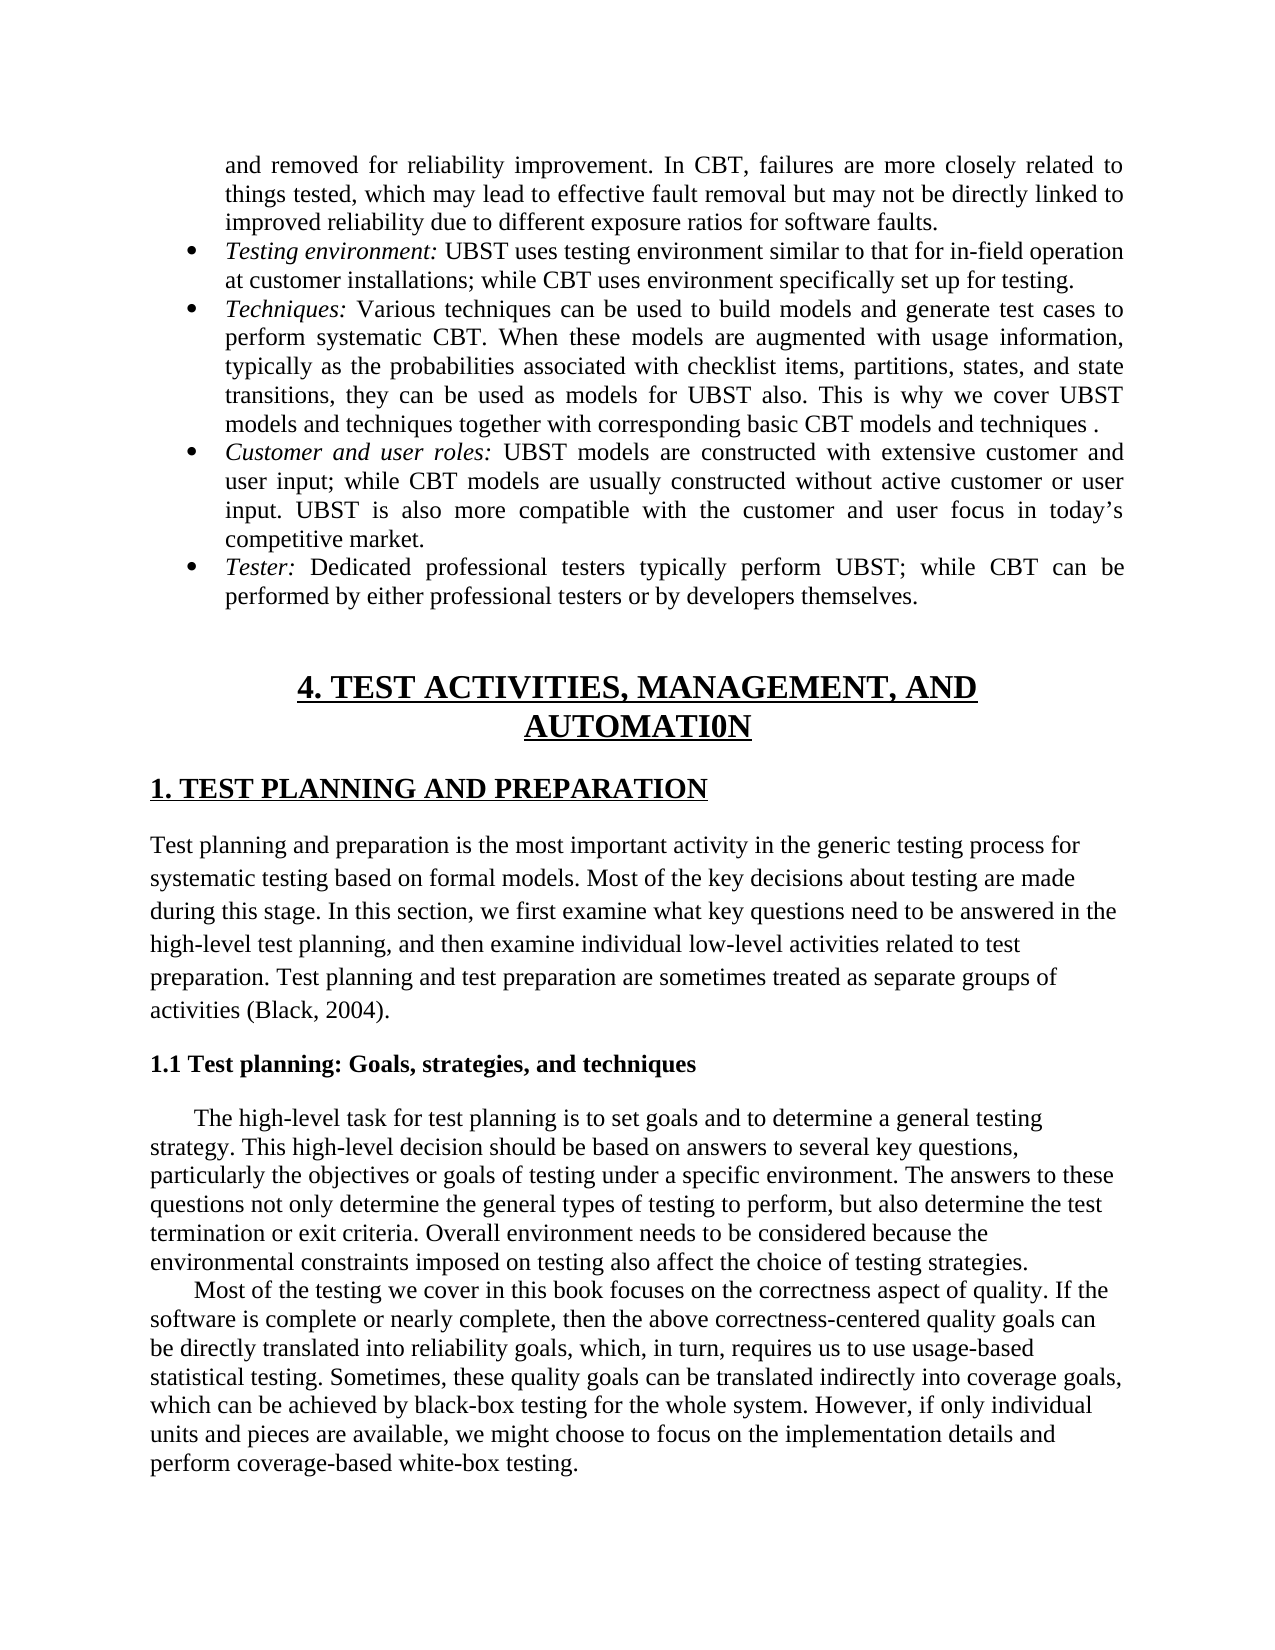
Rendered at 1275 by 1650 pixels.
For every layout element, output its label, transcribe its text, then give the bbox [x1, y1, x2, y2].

text 1. TEST PLANNING AND PREPARATION [150, 771, 1125, 804]
text 1.1 Test planning: Goals, strategies, and techniques [150, 1049, 1125, 1078]
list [187, 150, 1125, 236]
list Tester: Dedicated professional testers typically perform UBST; while CBT can be performed by either professional testers or by developers themselves. [187, 552, 1125, 610]
text Test planning and preparation is the most important activity in the generic testing process for systematic testing based on formal models. Most of the key decisions about testing are made during this stage. In this section, we first examine what key questions need to be answered in the high-level test planning, and then examine individual low-level activities related to test preparation. Test planning and test preparation are sometimes treated as separate groups of activities (Black, 2004). [150, 830, 1125, 1024]
text The high-level task for test planning is to set goals and to determine a general testing strategy. This high-level decision should be based on answers to several key questions, particularly the objectives or goals of testing under a specific environment. The answers to these questions not only determine the general types of testing to perform, but also determine the test termination or exit criteria. Overall environment needs to be considered because the environmental constraints imposed on testing also affect the choice of testing strategies. [150, 1103, 1125, 1275]
text AUTOMATI0N [150, 706, 1125, 744]
list Techniques: Various techniques can be used to build models and generate test cases to perform systematic CBT. When these models are augmented with usage information, typically as the probabilities associated with checklist items, partitions, states, and state transitions, they can be used as models for UBST also. This is why we cover UBST models and techniques together with corresponding basic CBT models and techniques . [187, 294, 1125, 437]
text Most of the testing we cover in this book focuses on the correctness aspect of quality. If the software is complete or nearly complete, then the above correctness-centered quality goals can be directly translated into reliability goals, which, in turn, requires us to use usage-based statistical testing. Sometimes, these quality goals can be translated indirectly into coverage goals, which can be achieved by black-box testing for the whole system. However, if only individual units and pieces are available, we might choose to focus on the implementation details and perform coverage-based white-box testing. [150, 1275, 1125, 1477]
text 4. TEST ACTIVITIES, MANAGEMENT, AND [150, 667, 1125, 706]
list Customer and user roles: UBST models are constructed with extensive customer and user input; while CBT models are usually constructed without active customer or user input. UBST is also more compatible with the customer and user focus in today’s competitive market. [187, 437, 1125, 552]
list Testing environment: UBST uses testing environment similar to that for in-field operation at customer installations; while CBT uses environment specifically set up for testing. [187, 236, 1125, 294]
